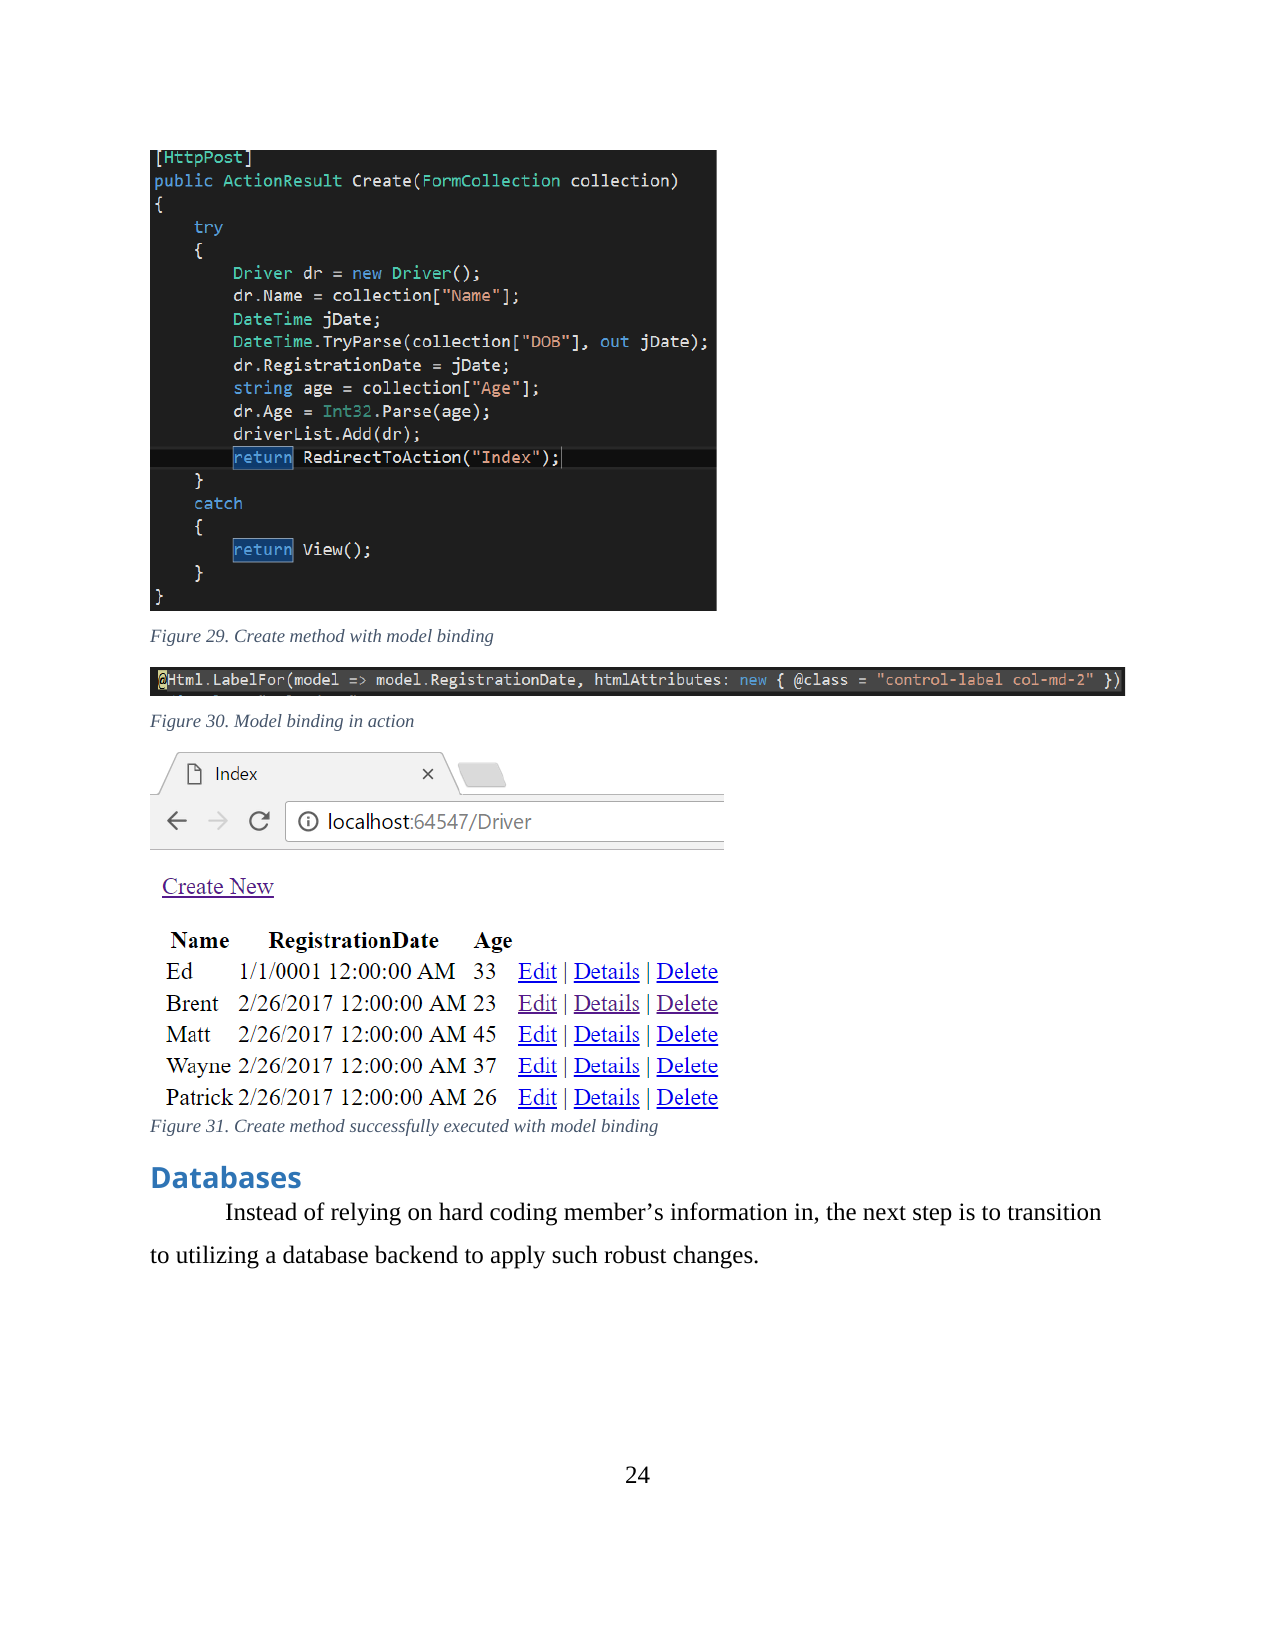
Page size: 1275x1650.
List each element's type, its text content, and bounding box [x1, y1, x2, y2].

text Figure 31. Create method successfully executed with model binding [150, 1114, 1125, 1136]
text Instead of relying on hard coding member’s information in, the next step is to transition to utilizing a database backend to apply such robust changes. [150, 1197, 1125, 1268]
text Figure 30. Model binding in action [150, 710, 1125, 732]
picture [150, 667, 1125, 696]
picture [150, 150, 717, 611]
subtitle Databases [150, 1157, 1125, 1197]
picture [150, 752, 724, 1115]
text Figure 29. Create method with model binding [150, 625, 1125, 646]
